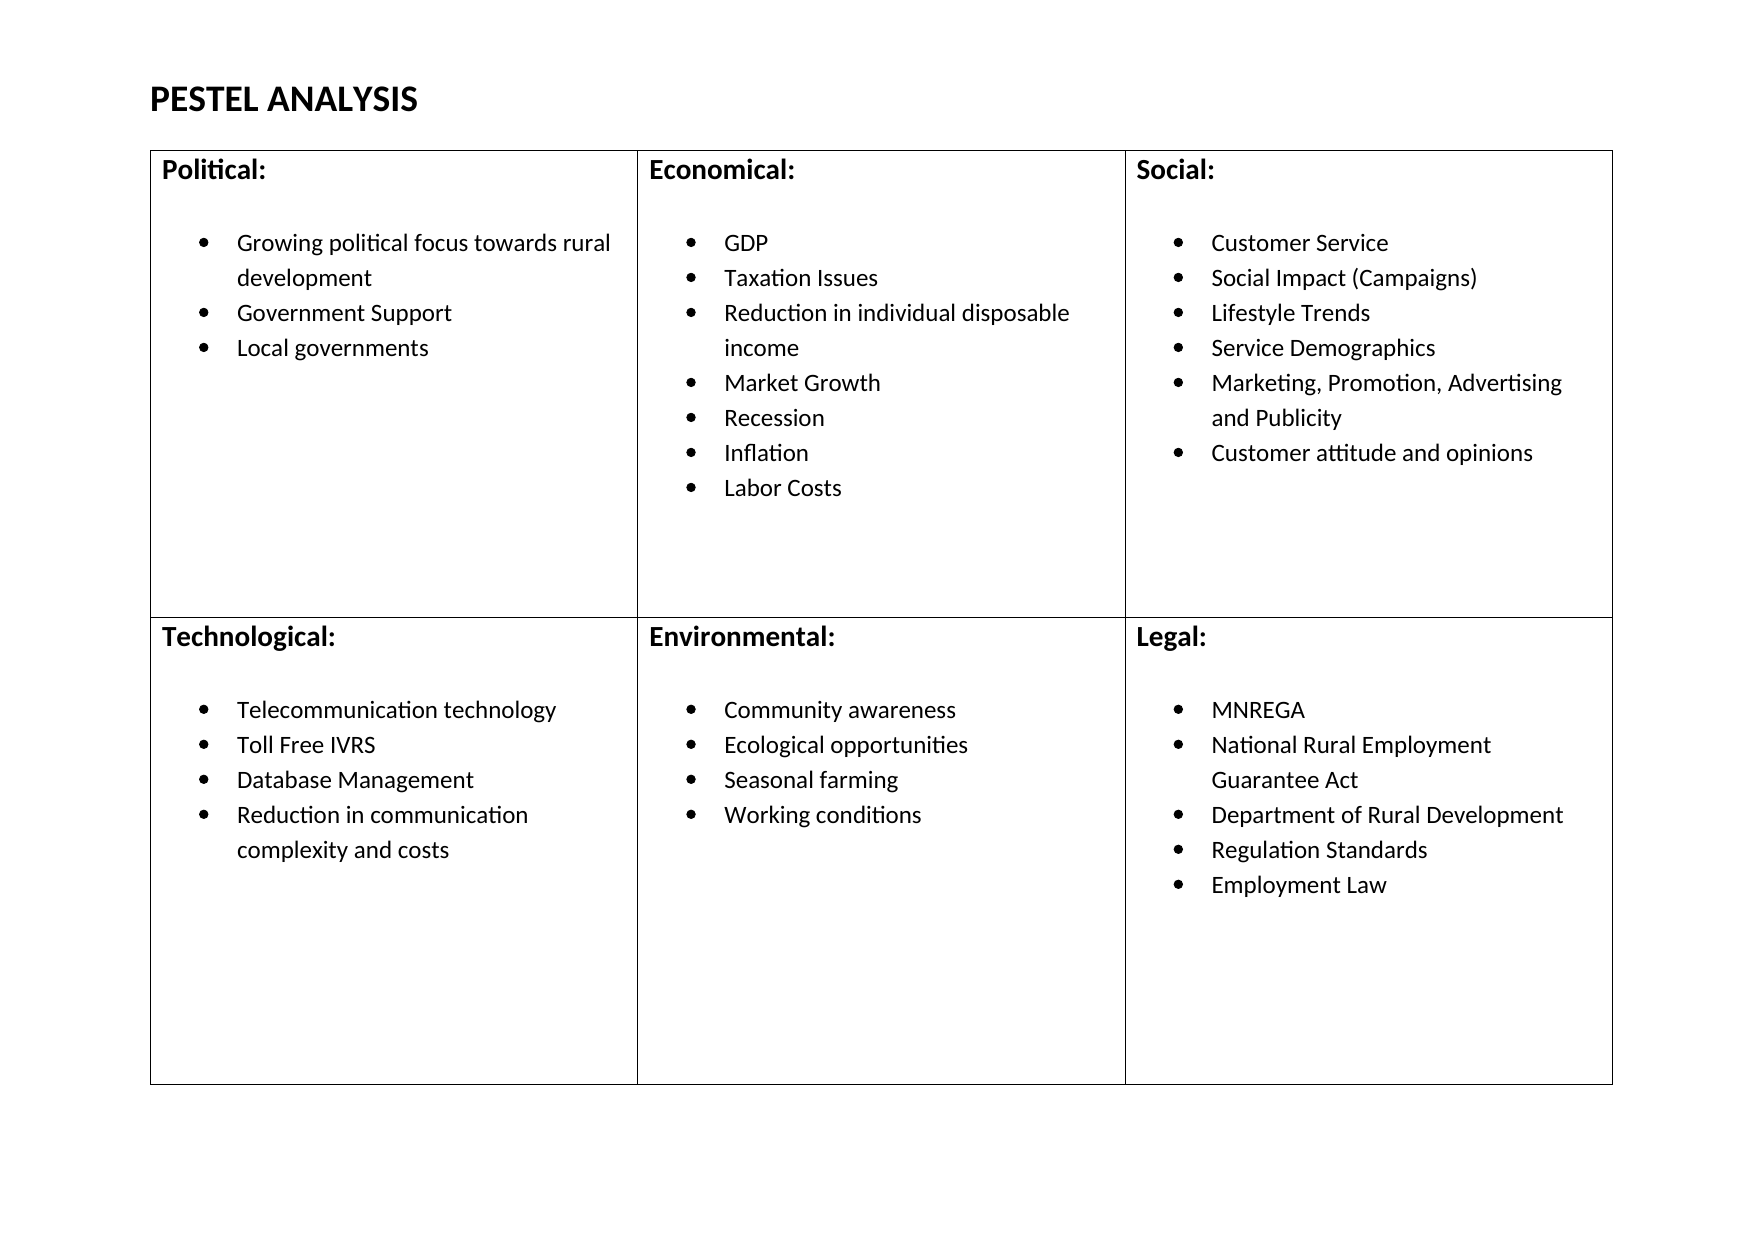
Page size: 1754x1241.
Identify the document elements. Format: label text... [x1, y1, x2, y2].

table_header Social: Customer Service Social Impact (Campaigns) Lifestyle Trends Service Demographics Marketing, Promotion, Advertising and Publicity Customer attitude and opinions [1126, 151, 1612, 617]
table_cell Environmental: Community awareness Ecological opportunities Seasonal farming Working conditions [638, 618, 1125, 1084]
table_cell Technological: Telecommunication technology Toll Free IVRS Database Management Reduction in communication complexity and costs [151, 618, 637, 1084]
table_cell Legal: MNREGA National Rural Employment Guarantee Act Department of Rural Development Regulation Standards Employment Law [1126, 618, 1612, 1084]
table_header Political: Growing political focus towards rural development Government Support Local governments [151, 151, 637, 617]
table_header Economical: GDP Taxation Issues Reduction in individual disposable income Market Growth Recession Inflation Labor Costs [638, 151, 1125, 617]
